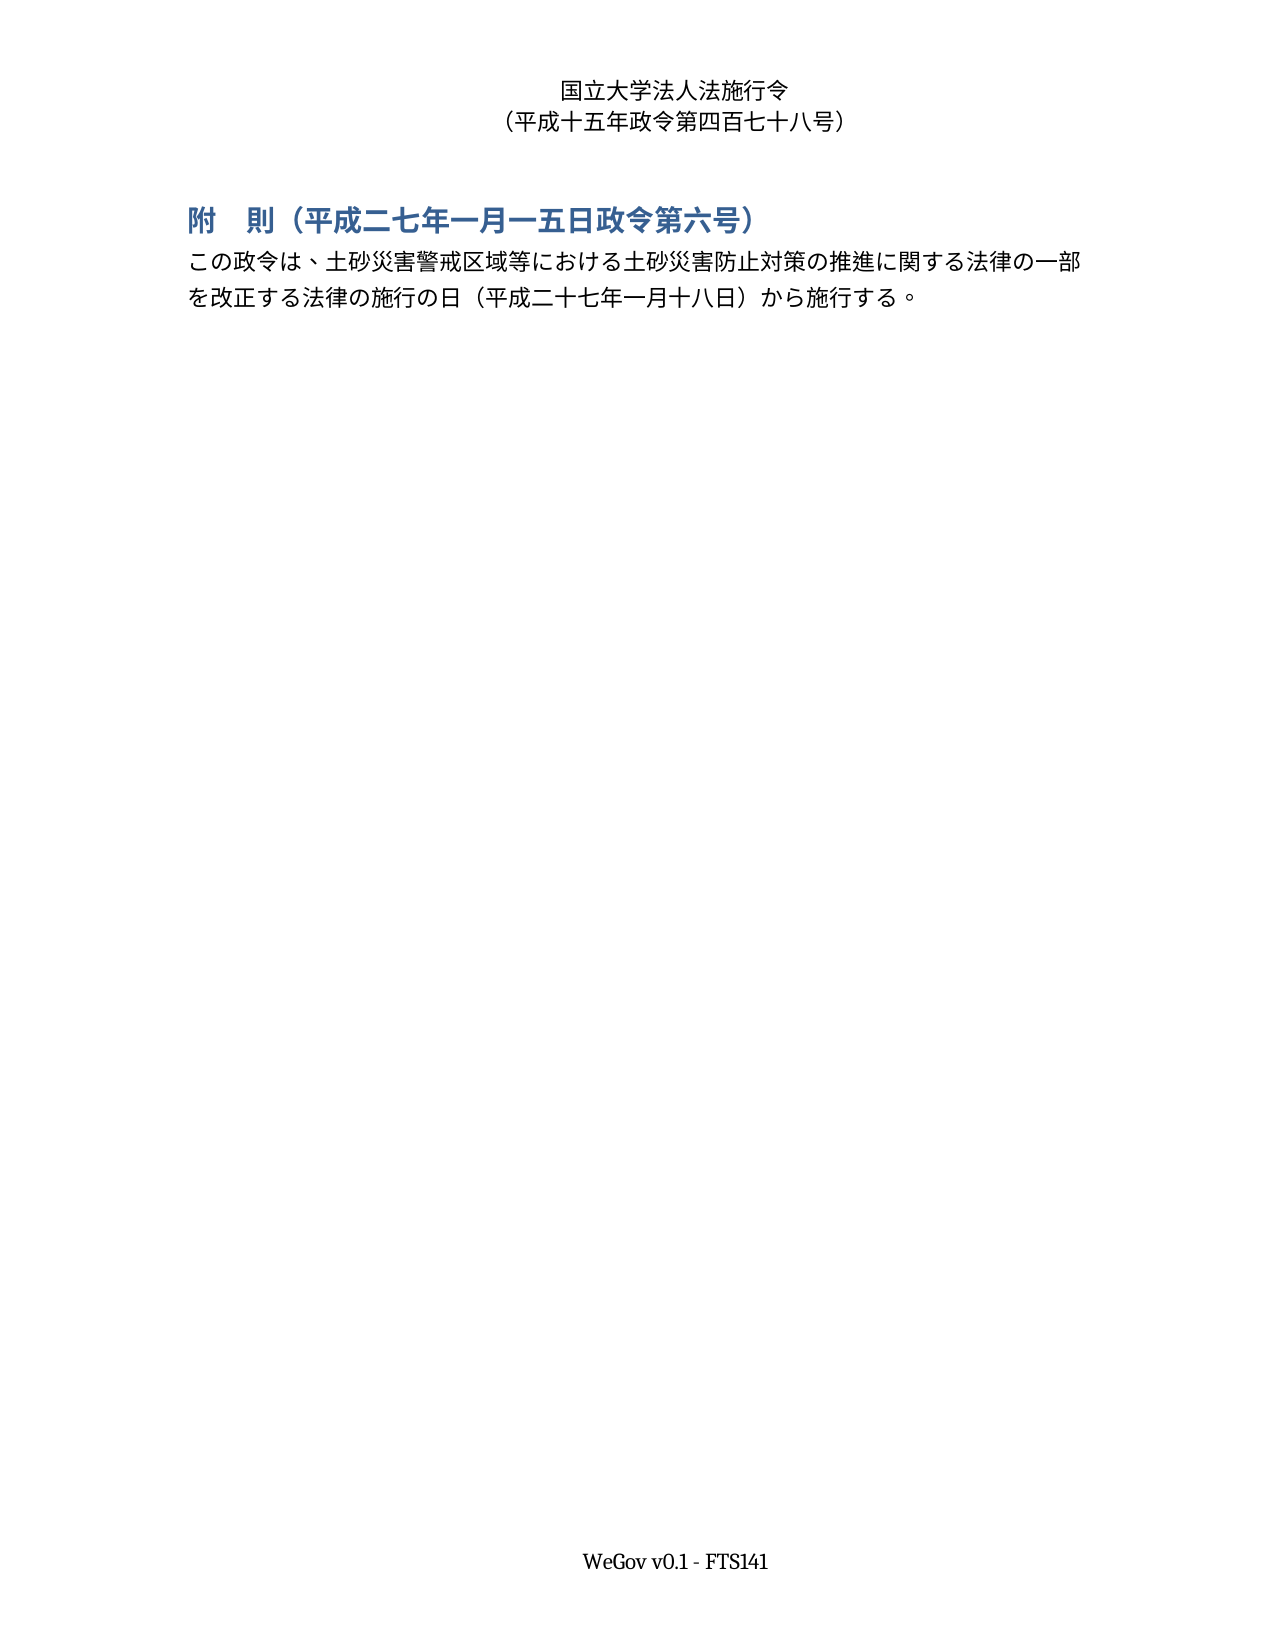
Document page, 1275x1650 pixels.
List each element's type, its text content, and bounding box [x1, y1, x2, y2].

text この政令は、土砂災害警戒区域等における土砂災害防止対策の推進に関する法律の一部を改正する法律の施行の日（平成二十七年一月十八日）から施行する。 [187, 246, 1087, 313]
subtitle 附 則（平成二七年一月一五日政令第六号） [187, 200, 1087, 240]
